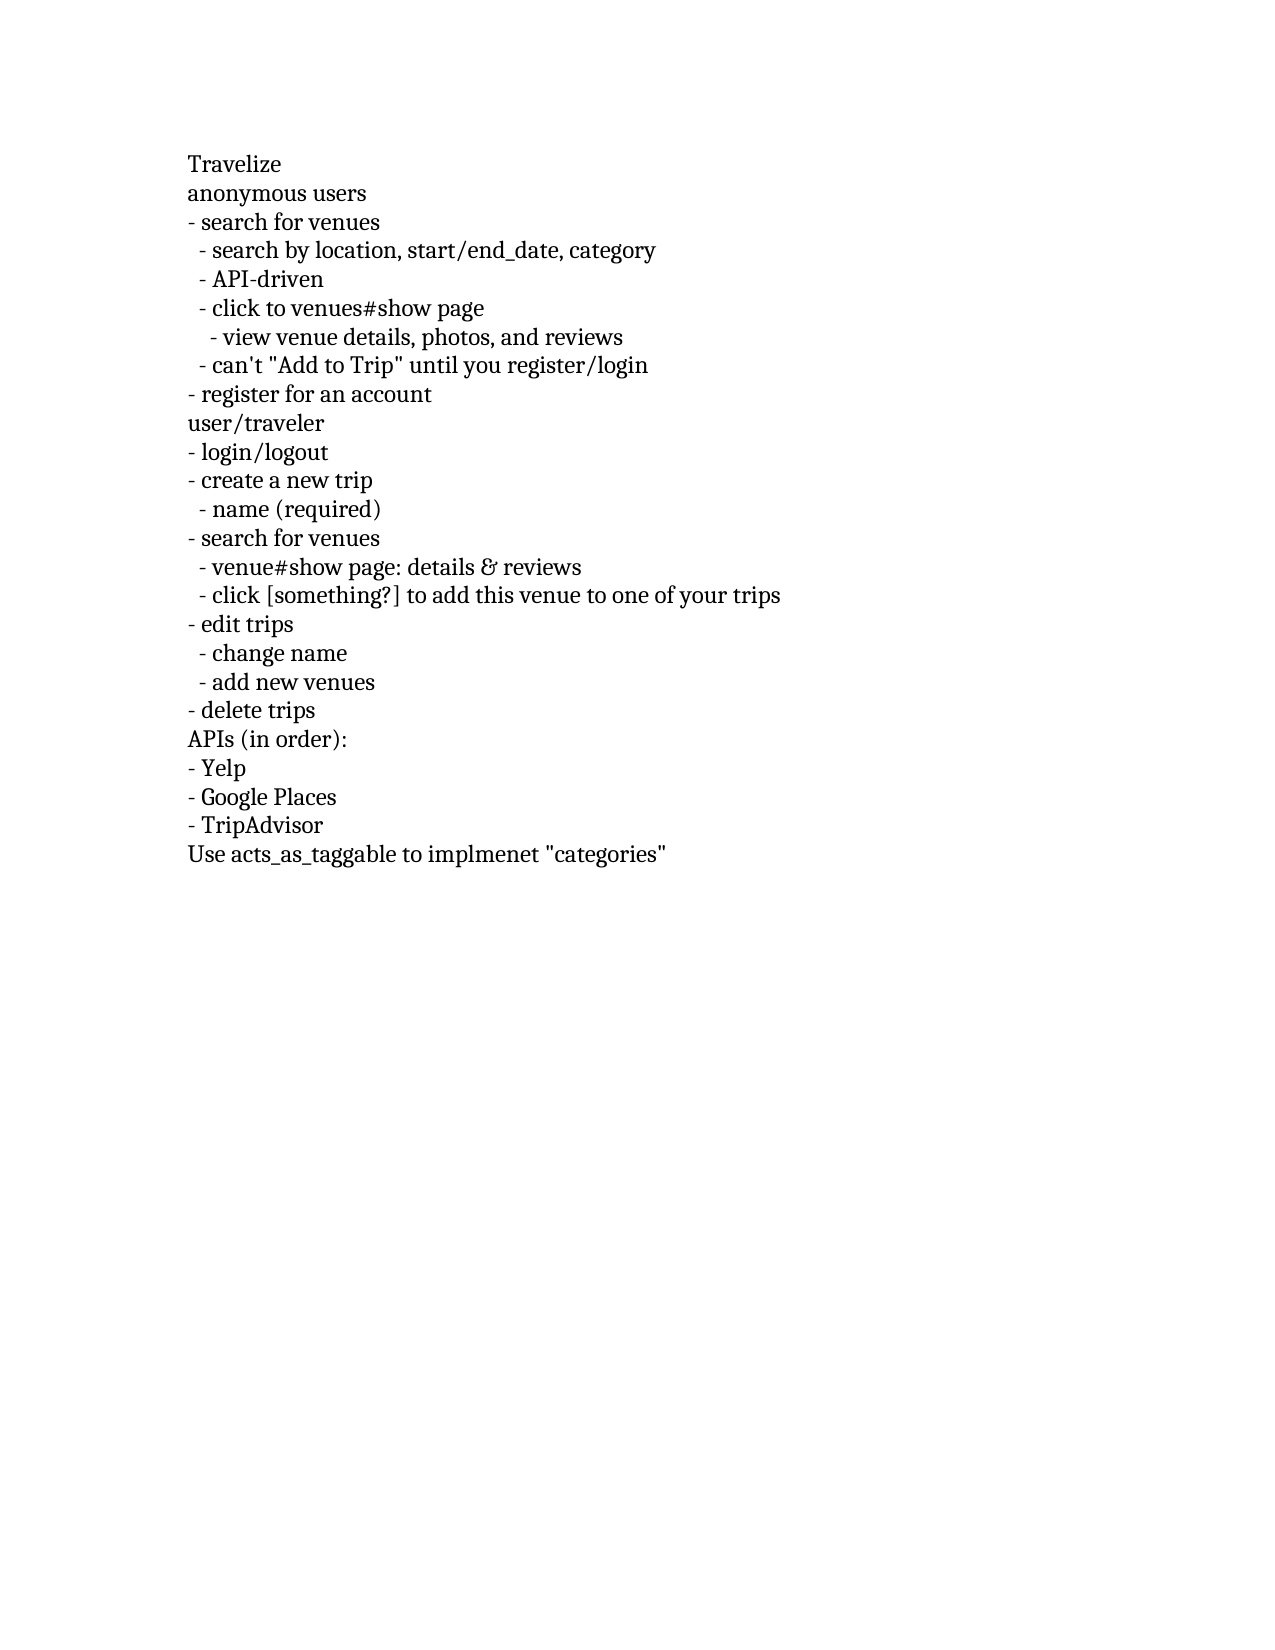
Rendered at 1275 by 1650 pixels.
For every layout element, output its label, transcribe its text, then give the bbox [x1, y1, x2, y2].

text - Yelp [187, 754, 1087, 782]
text - search for venues [187, 207, 1087, 236]
text - edit trips [187, 610, 1087, 639]
text - click [something?] to add this venue to one of your trips [187, 581, 1087, 610]
text - change name [187, 639, 1087, 667]
text - search by location, start/end_date, category [187, 236, 1087, 265]
text Travelize [187, 150, 1087, 179]
text Use acts_as_taggable to implmenet "categories" [187, 840, 1087, 869]
text APIs (in order): [187, 725, 1087, 754]
text - venue#show page: details & reviews [187, 552, 1087, 581]
text anonymous users [187, 179, 1087, 207]
text - Google Places [187, 782, 1087, 811]
text - TripAdvisor [187, 811, 1087, 840]
text - view venue details, photos, and reviews [187, 322, 1087, 351]
text - register for an account [187, 380, 1087, 409]
text - add new venues [187, 667, 1087, 696]
text - create a new trip [187, 466, 1087, 495]
text - can't "Add to Trip" until you register/login [187, 351, 1087, 380]
text - name (required) [187, 495, 1087, 524]
text - click to venues#show page [187, 294, 1087, 322]
text - search for venues [187, 524, 1087, 552]
text - login/logout [187, 437, 1087, 466]
text user/traveler [187, 409, 1087, 437]
text - API-driven [187, 265, 1087, 294]
text - delete trips [187, 696, 1087, 725]
